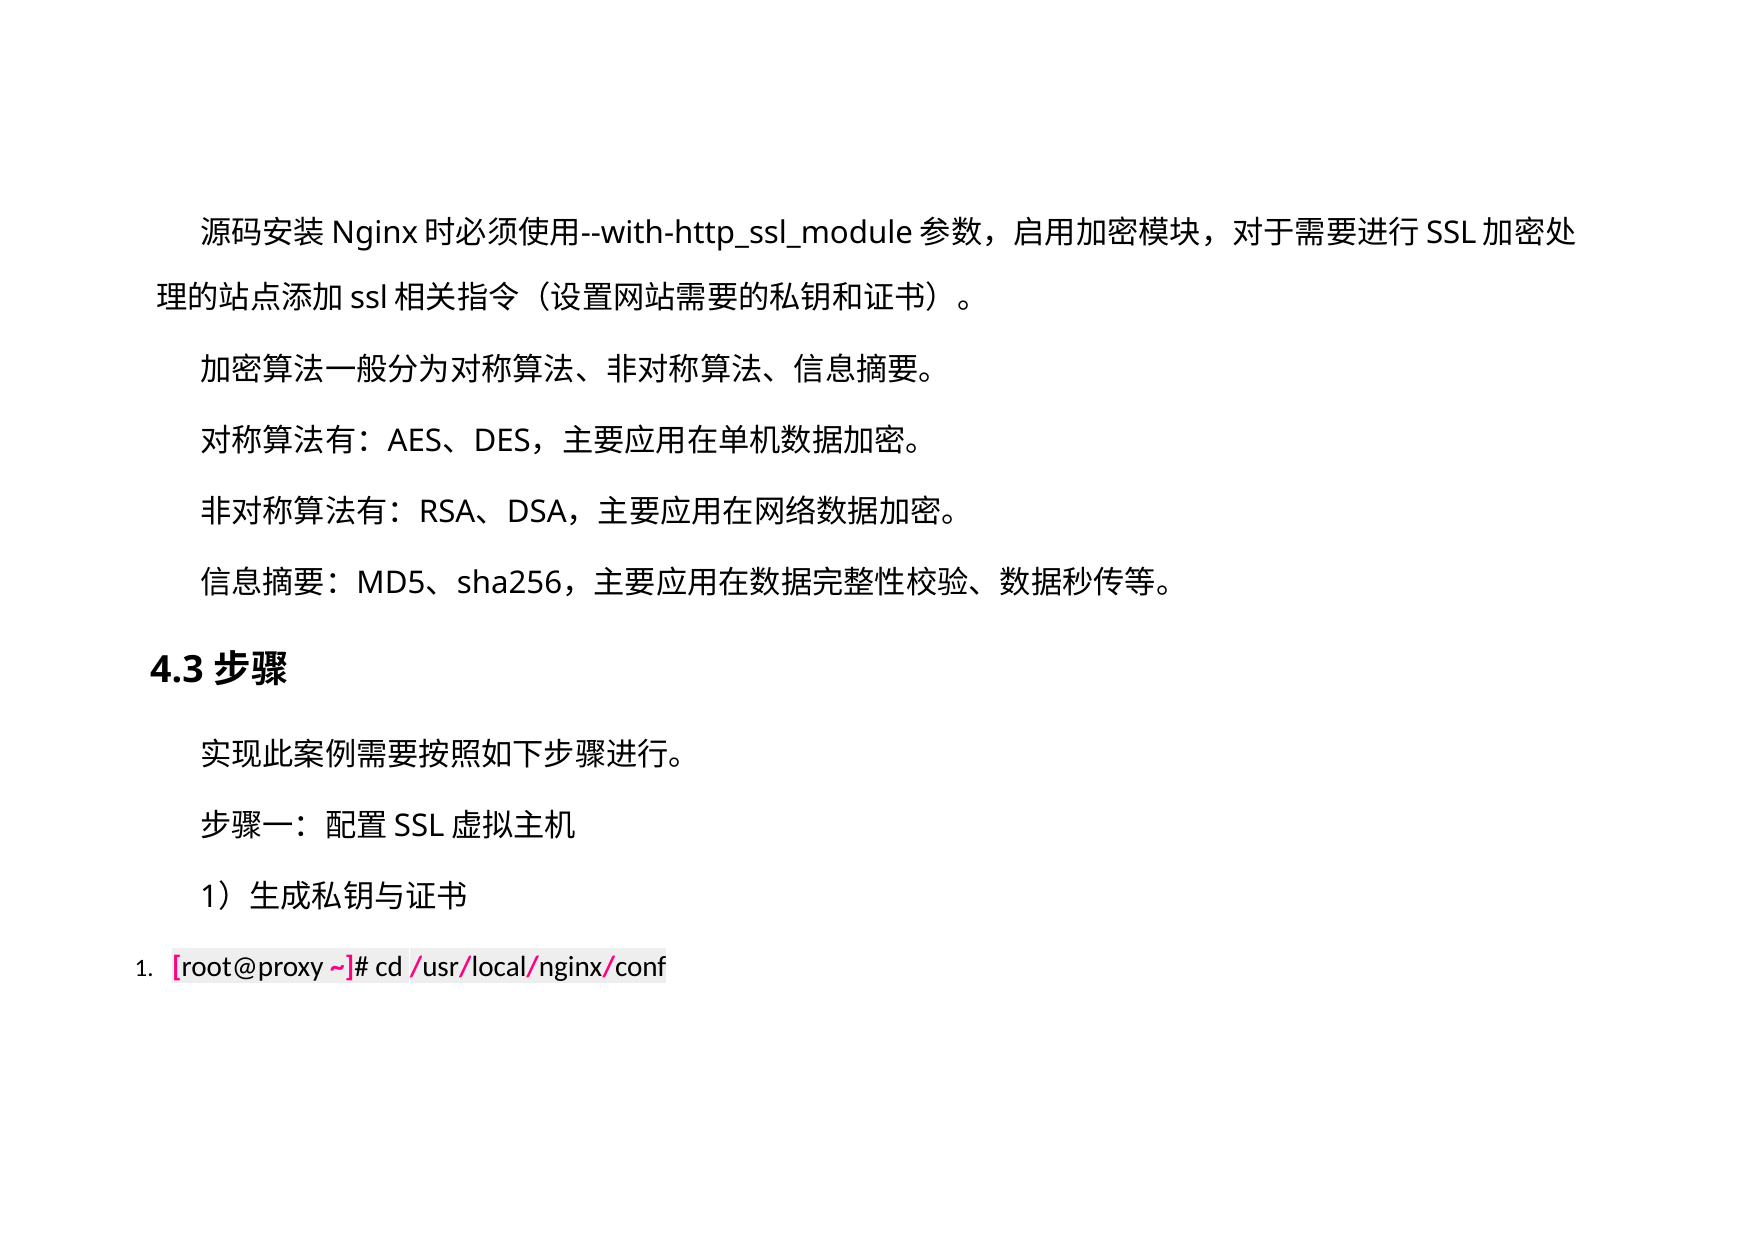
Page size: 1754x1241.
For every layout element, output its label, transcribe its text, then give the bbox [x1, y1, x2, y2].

text 源码安装Nginx时必须使用--with-http_ssl_module参数，启用加密模块，对于需要进行SSL加密处理的站点添加ssl相关指令（设置网站需要的私钥和证书）。 [156, 198, 1598, 328]
text 对称算法有：AES、DES，主要应用在单机数据加密。 [156, 405, 1598, 470]
text 步骤一：配置SSL虚拟主机 [156, 791, 1598, 856]
text 信息摘要：MD5、sha256，主要应用在数据完整性校验、数据秒传等。 [156, 548, 1598, 613]
text 1）生成私钥与证书 [156, 862, 1598, 927]
subtitle 4.3 步骤 [150, 633, 1604, 698]
list [root@proxy ~]# cd /usr/local/nginx/conf [134, 933, 1604, 998]
text 加密算法一般分为对称算法、非对称算法、信息摘要。 [156, 334, 1598, 399]
text 非对称算法有：RSA、DSA，主要应用在网络数据加密。 [156, 476, 1598, 541]
text 实现此案例需要按照如下步骤进行。 [156, 719, 1598, 784]
